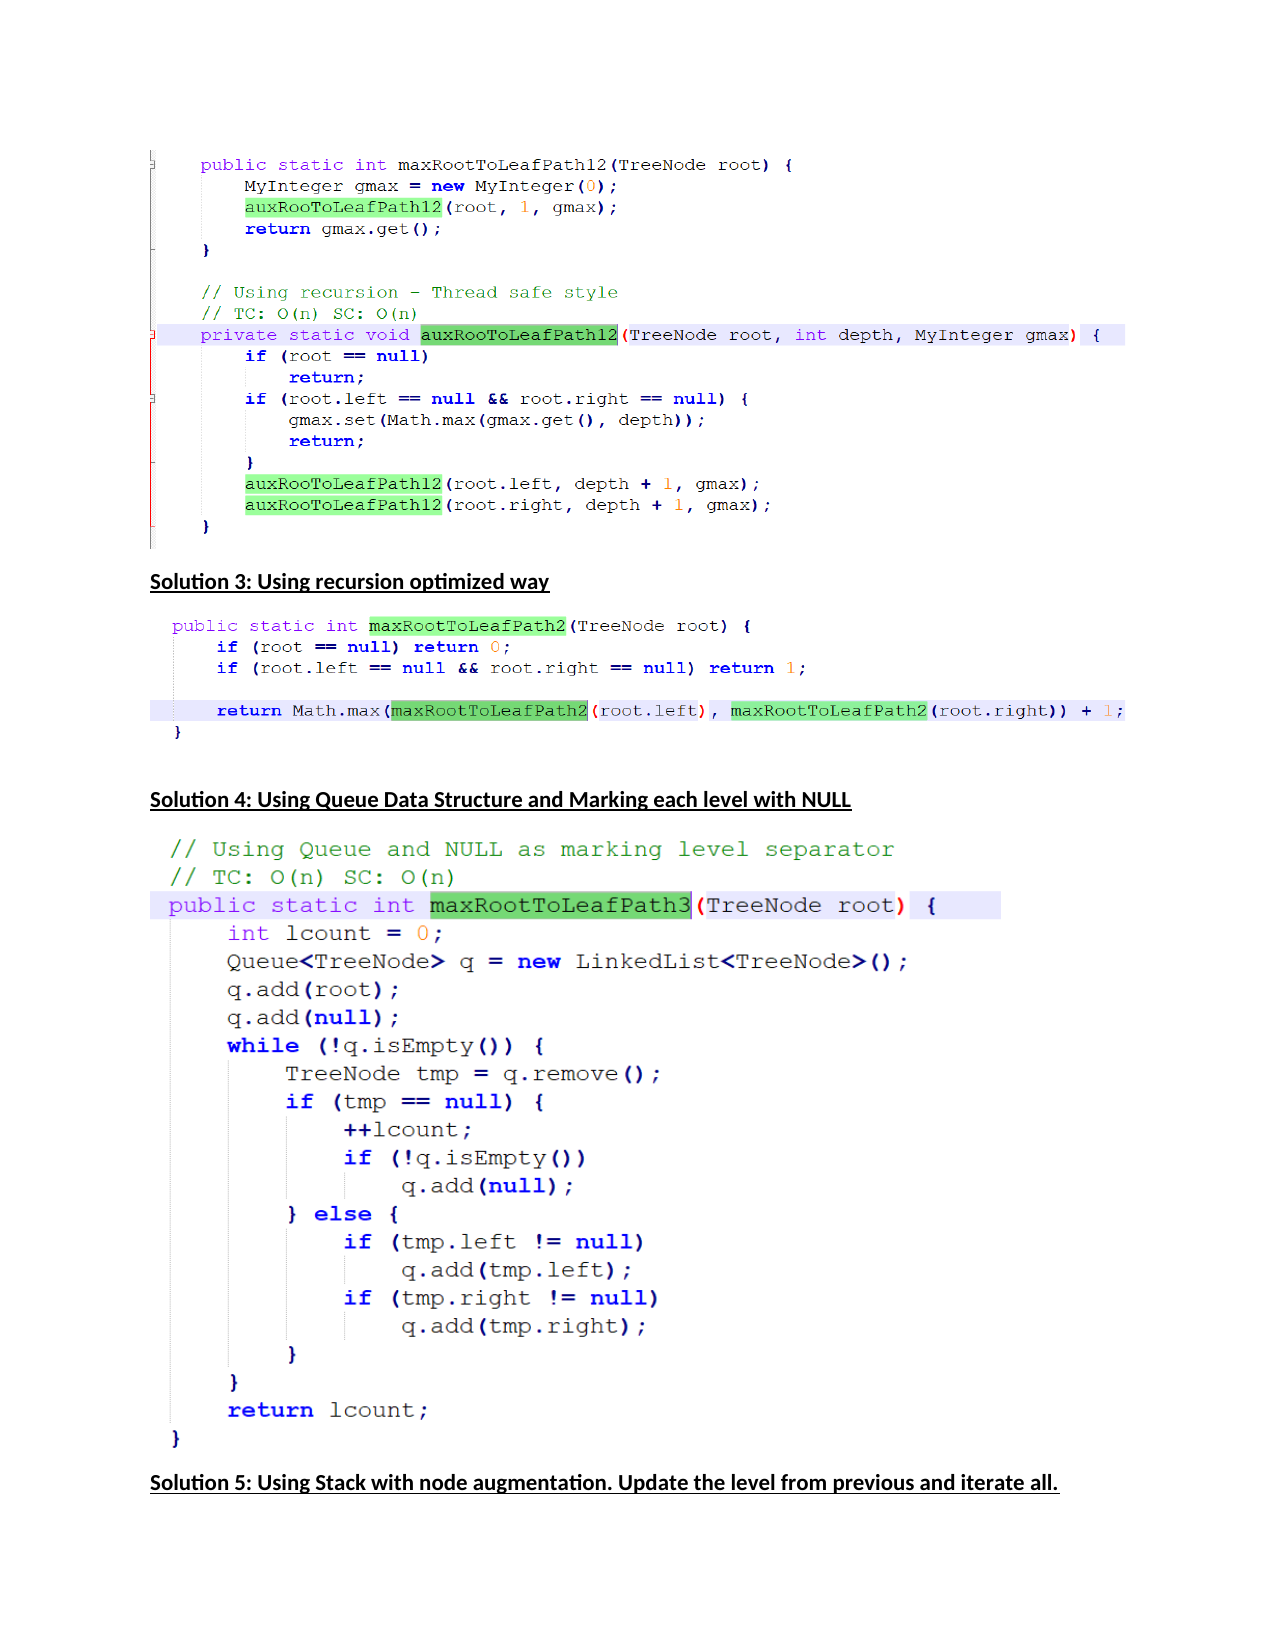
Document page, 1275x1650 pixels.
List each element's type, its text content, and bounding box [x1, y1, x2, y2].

picture [150, 150, 1125, 549]
picture [150, 614, 1125, 767]
text Solution 5: Using Stack with node augmentation. Update the level from previous and iterate all. [150, 1468, 1125, 1497]
picture [150, 832, 1001, 1450]
text Solution 4: Using Queue Data Structure and Marking each level with NULL [150, 785, 1125, 813]
text Solution 3: Using recursion optimized way [150, 567, 1125, 595]
